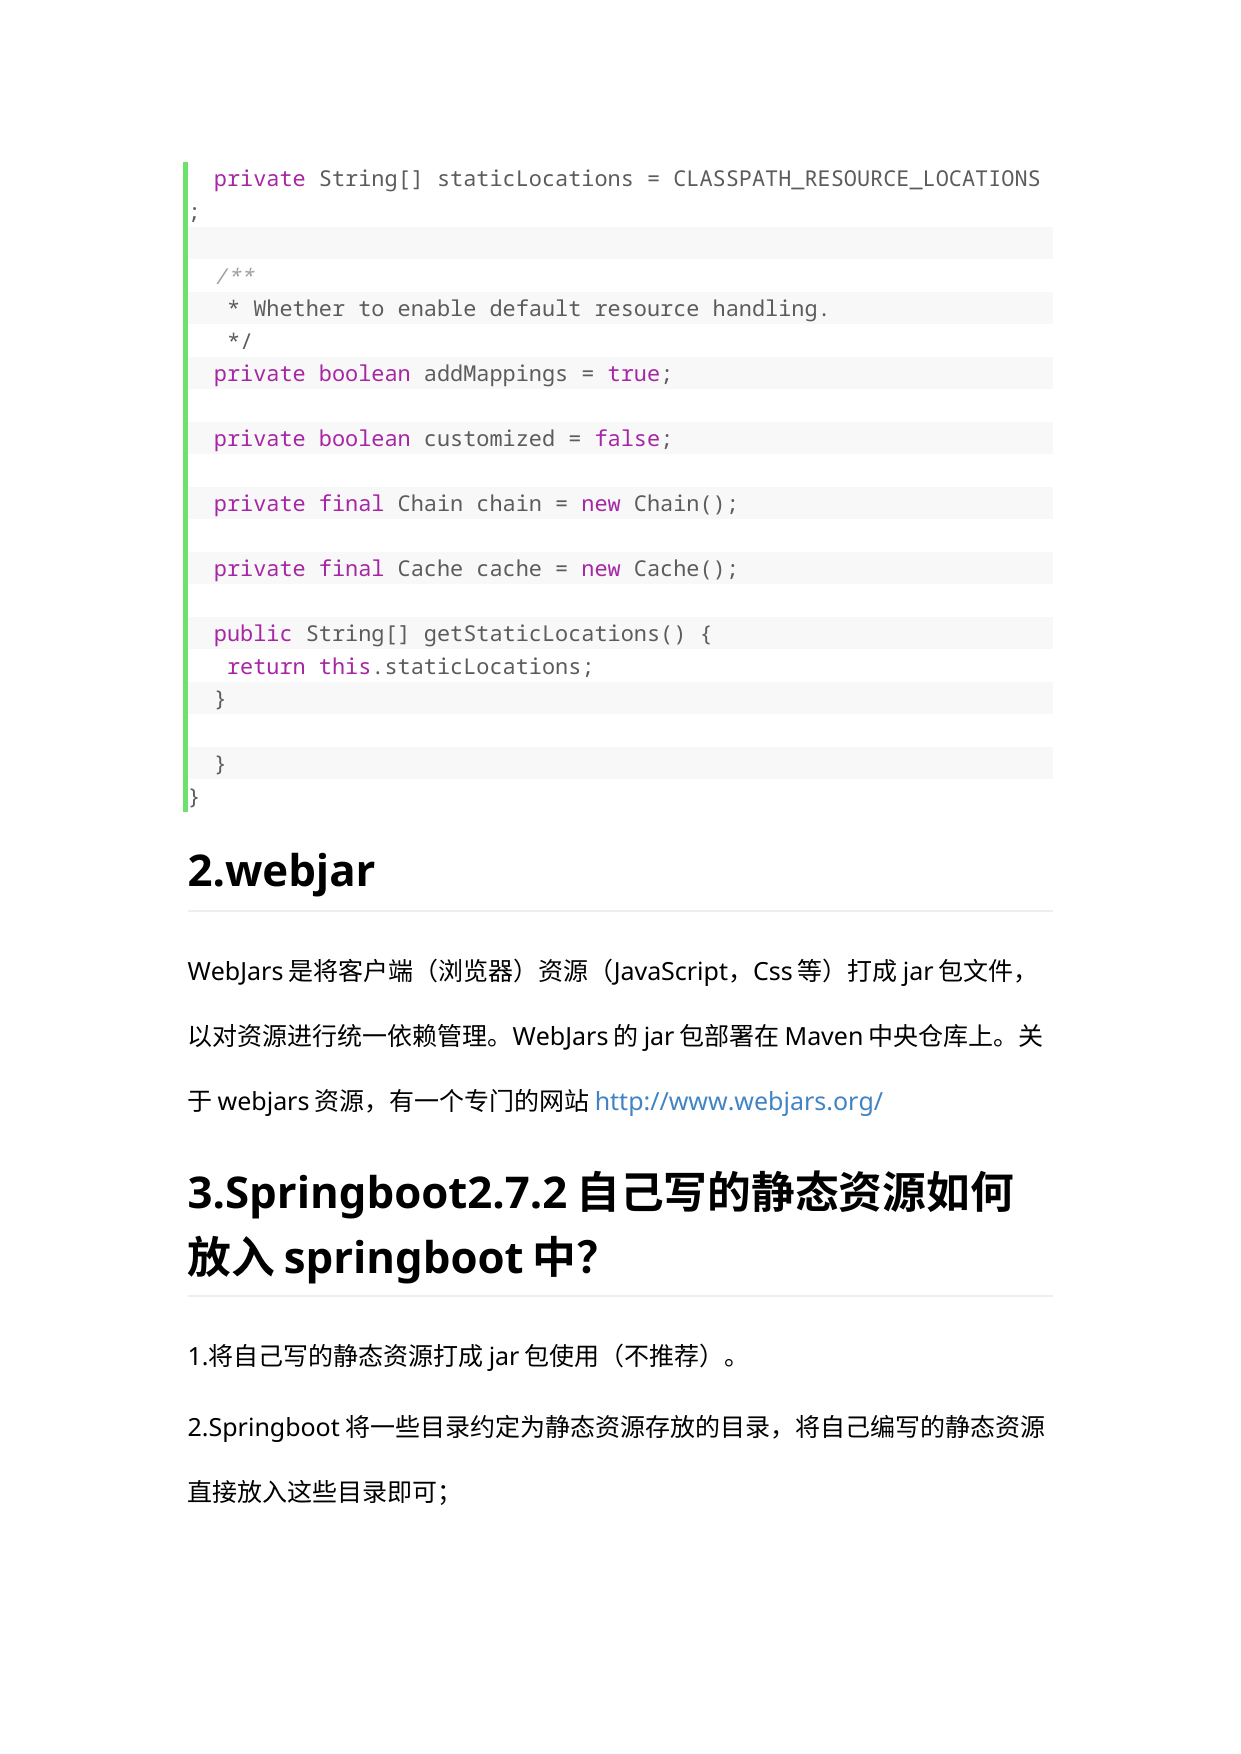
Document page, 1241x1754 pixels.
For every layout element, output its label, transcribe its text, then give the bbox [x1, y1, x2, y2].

text 2.Springboot将一些目录约定为静态资源存放的目录，将自己编写的静态资源直接放入这些目录即可； [187, 1393, 1053, 1523]
text } [188, 682, 1053, 714]
text */ [188, 324, 1053, 357]
text /** [188, 259, 1053, 292]
text 3.Springboot2.7.2自己写的静态资源如何放入springboot中？ [187, 1157, 1053, 1297]
text public String[] getStaticLocations() { [188, 617, 1053, 649]
text } [188, 779, 1053, 812]
text * Whether to enable default resource handling. [188, 292, 1053, 324]
text } [188, 747, 1053, 779]
text WebJars是将客户端（浏览器）资源（JavaScript，Css等）打成jar包文件，以对资源进行统一依赖管理。WebJars的jar包部署在Maven中央仓库上。关于webjars资源，有一个专门的网站http://www.webjars.org/ [187, 937, 1053, 1132]
text 1.将自己写的静态资源打成jar包使用（不推荐）。 [187, 1322, 1053, 1387]
text private String[] staticLocations = CLASSPATH_RESOURCE_LOCATIONS; [188, 162, 1053, 227]
text private boolean addMappings = true; [188, 357, 1053, 389]
text private final Chain chain = new Chain(); [188, 487, 1053, 519]
text private final Cache cache = new Cache(); [188, 552, 1053, 584]
text return this.staticLocations; [188, 649, 1053, 682]
text 2.webjar [187, 837, 1053, 912]
text private boolean customized = false; [188, 422, 1053, 454]
